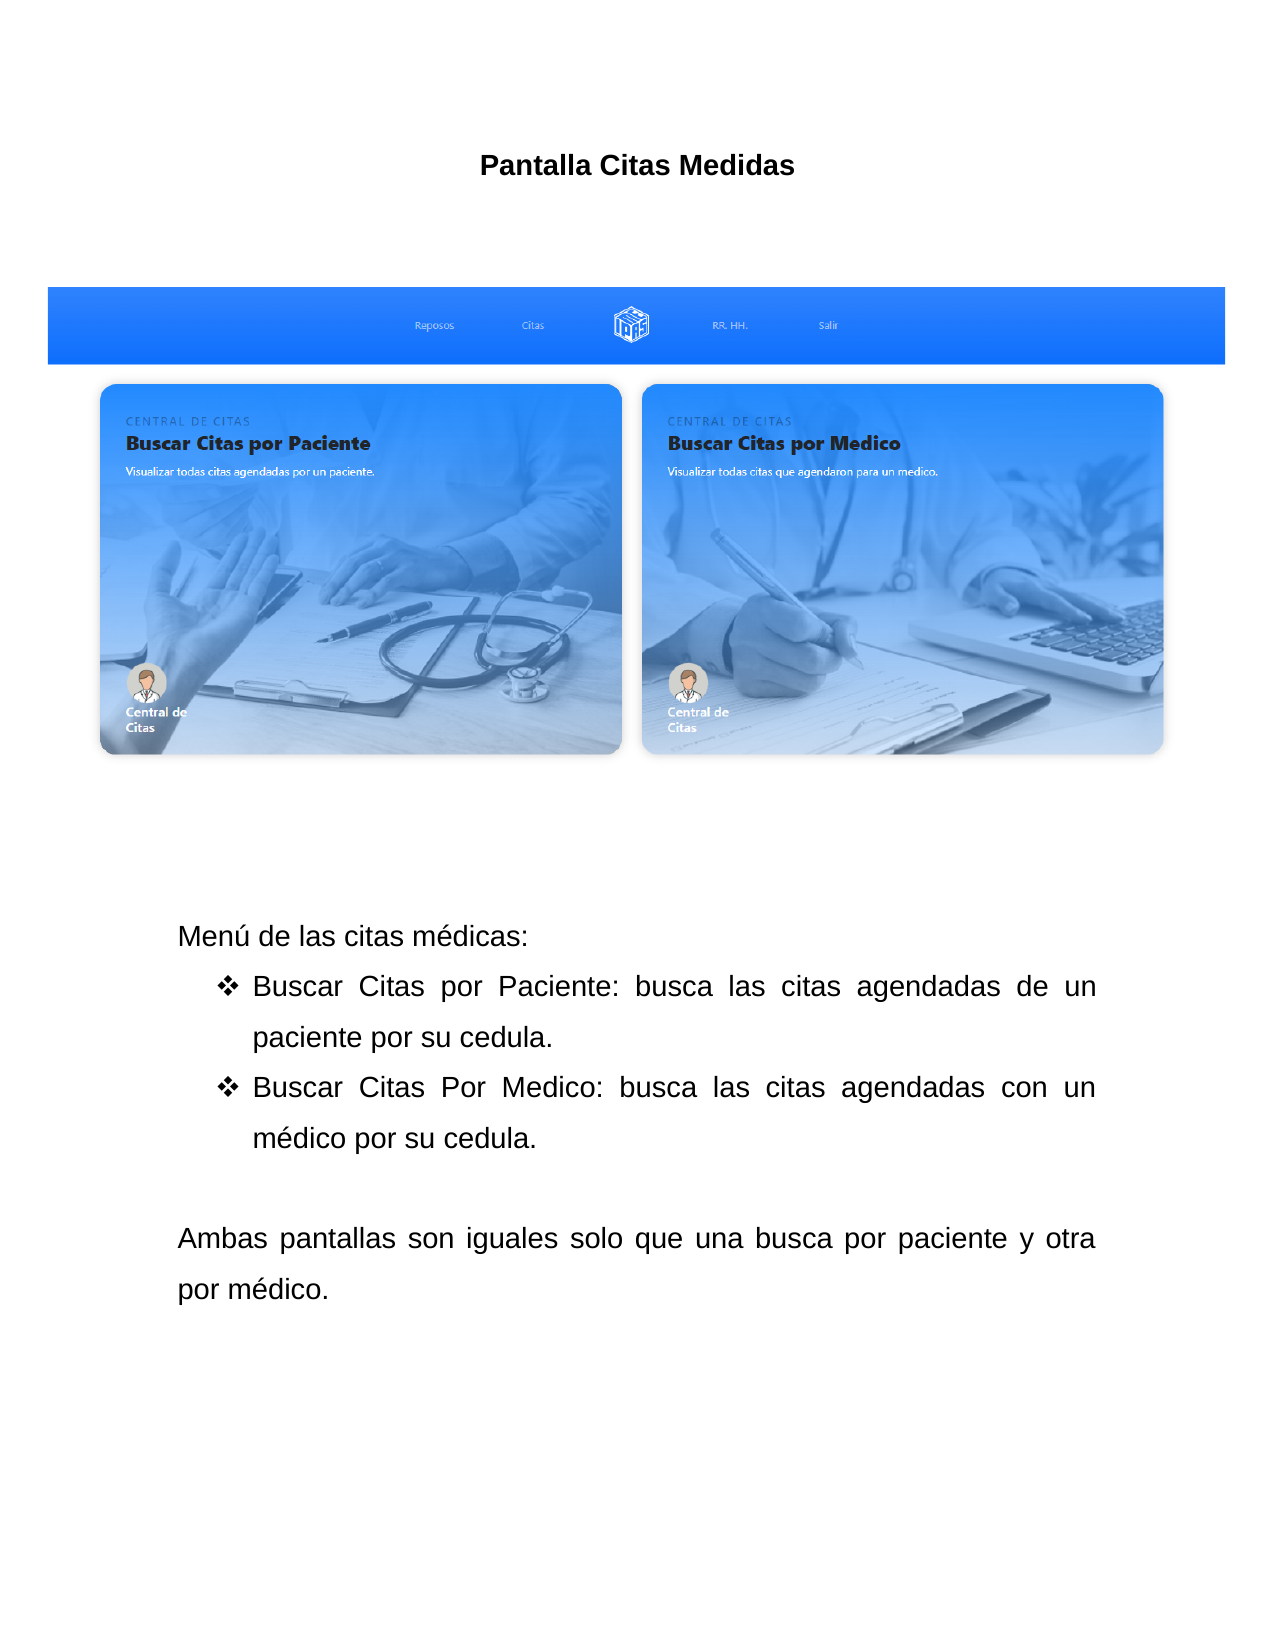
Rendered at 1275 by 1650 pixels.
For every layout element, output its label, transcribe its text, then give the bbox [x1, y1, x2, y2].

text Ambas pantallas son iguales solo que una busca por paciente y otra por médico. [177, 1221, 1098, 1305]
text Pantalla Citas Medidas [177, 148, 1098, 181]
picture [47, 287, 1224, 802]
text Menú de las citas médicas: [177, 919, 1098, 953]
list Buscar Citas Por Medico: busca las citas agendadas con un médico por su cedula. [215, 1070, 1098, 1154]
list Buscar Citas por Paciente: busca las citas agendadas de un paciente por su cedula. [215, 969, 1098, 1053]
